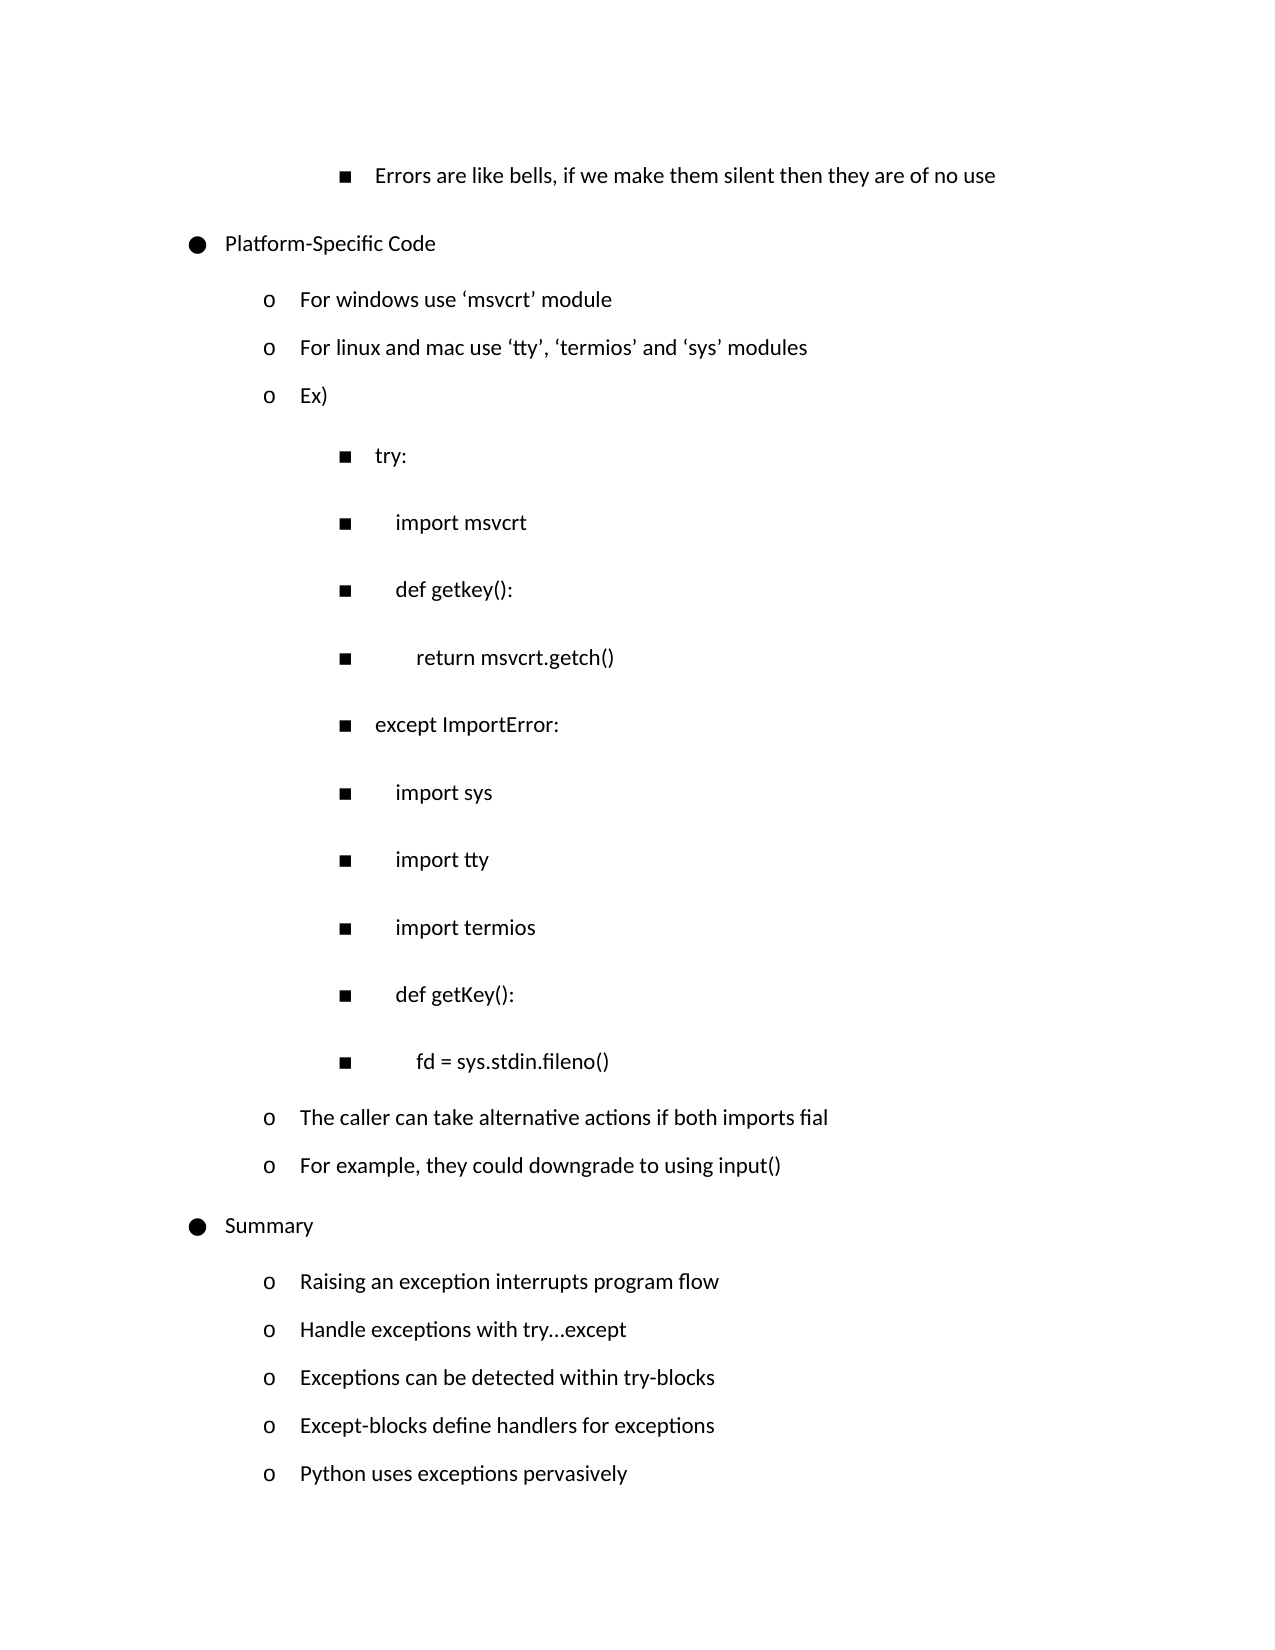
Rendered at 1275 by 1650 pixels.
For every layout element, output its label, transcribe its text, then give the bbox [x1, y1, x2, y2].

list The caller can take alternative actions if both imports fial [262, 1103, 1125, 1132]
list except ImportError: [337, 699, 1125, 746]
list For linux and mac use ‘tty’, ‘termios’ and ‘sys’ modules [262, 333, 1125, 362]
list Exceptions can be detected within try-blocks [262, 1363, 1125, 1392]
list def getKey(): [337, 968, 1125, 1015]
list Platform-Specific Code [187, 217, 1125, 264]
list import sys [337, 766, 1125, 813]
list Except-blocks define handlers for exceptions [262, 1411, 1125, 1440]
list Python uses exceptions pervasively [262, 1459, 1125, 1488]
list For example, they could downgrade to using input() [262, 1151, 1125, 1180]
list Raising an exception interrupts program flow [262, 1267, 1125, 1296]
list def getkey(): [337, 564, 1125, 611]
list For windows use ‘msvcrt’ module [262, 285, 1125, 314]
list fd = sys.stdin.fileno() [337, 1036, 1125, 1083]
list Ex) [262, 381, 1125, 410]
list Handle exceptions with try…except [262, 1315, 1125, 1344]
list Errors are like bells, if we make them silent then they are of no use [337, 150, 1125, 197]
list import termios [337, 901, 1125, 948]
list import tty [337, 833, 1125, 881]
list Summary [187, 1199, 1125, 1246]
list return msvcrt.getch() [337, 631, 1125, 678]
list try: [337, 429, 1125, 476]
list import msvcrt [337, 497, 1125, 543]
